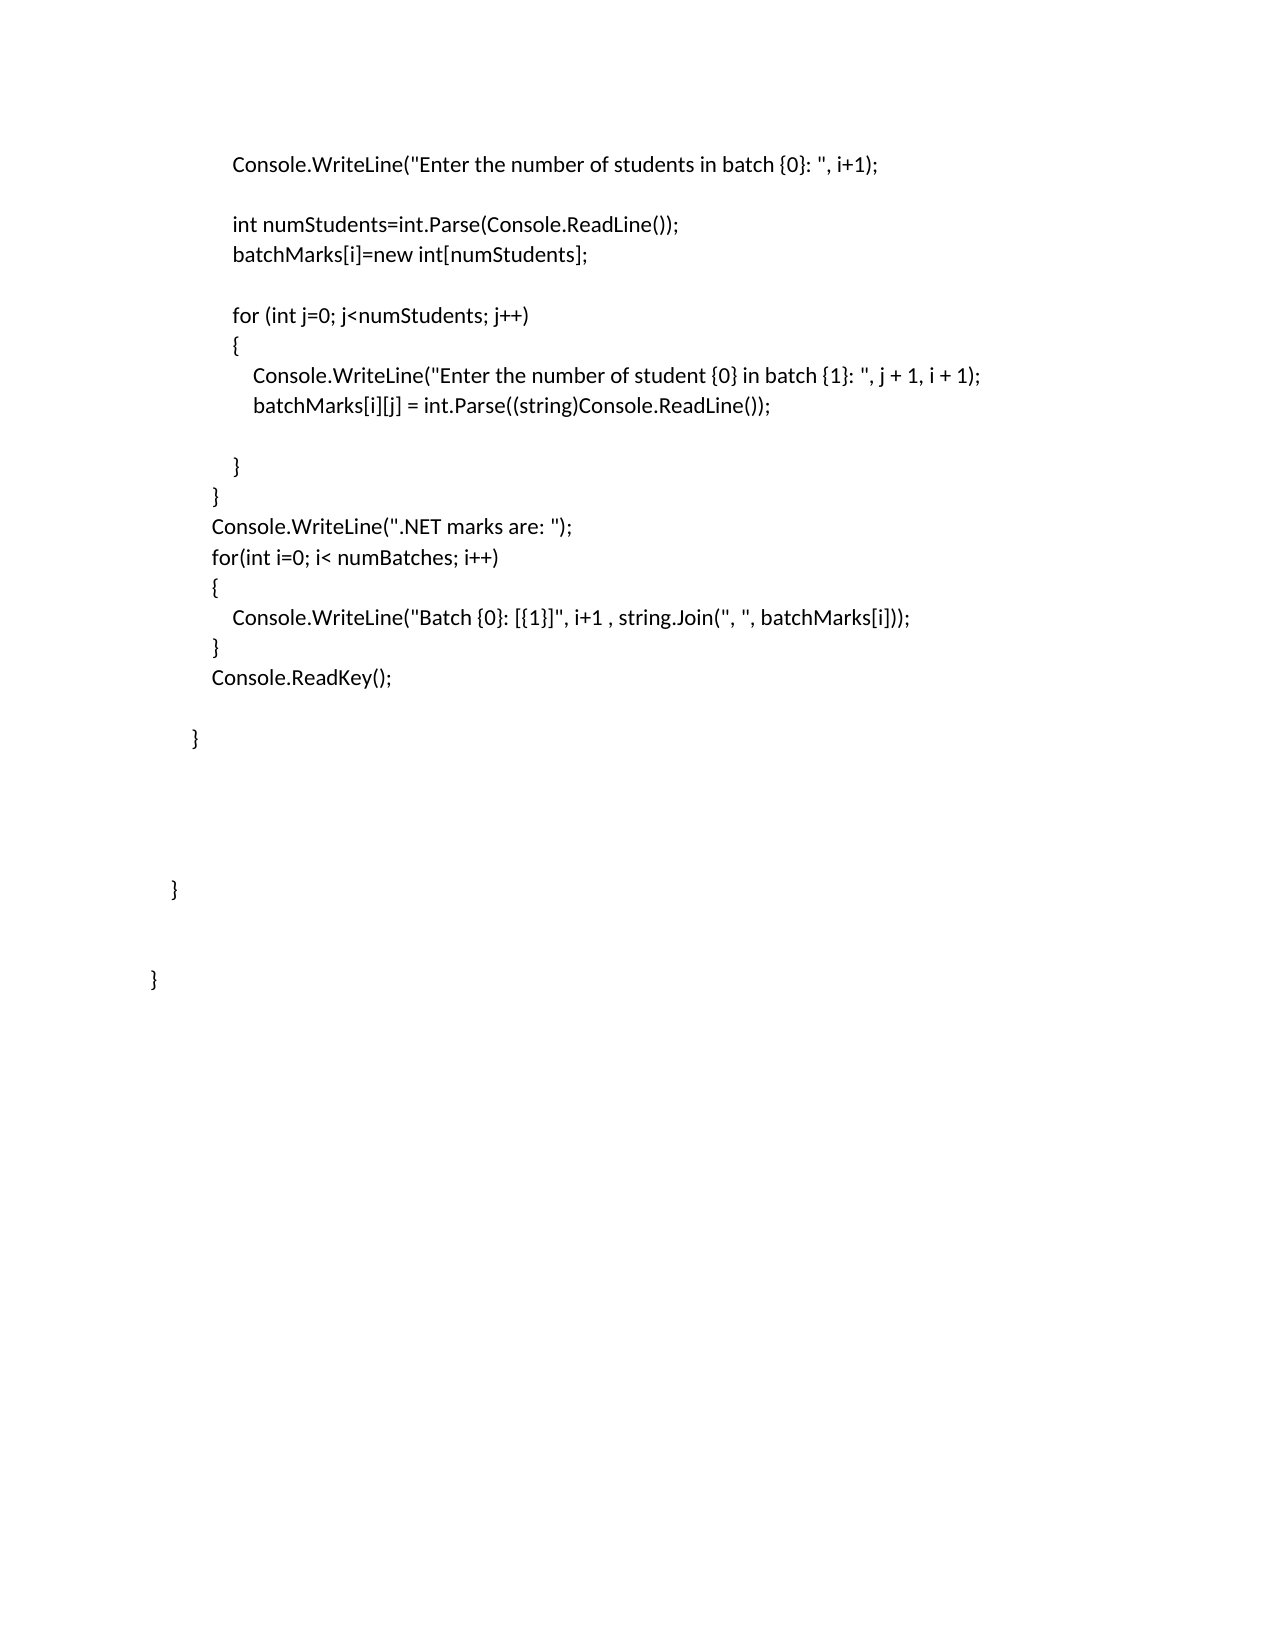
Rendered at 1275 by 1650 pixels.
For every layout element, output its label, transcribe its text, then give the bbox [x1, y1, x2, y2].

text batchMarks[i]=new int[numStudents]; [150, 241, 1125, 269]
text } [150, 452, 1125, 480]
text } [150, 875, 1125, 903]
text for (int j=0; j<numStudents; j++) [150, 301, 1125, 329]
text int numStudents=int.Parse(Console.ReadLine()); [150, 210, 1125, 238]
text } [150, 633, 1125, 661]
text } [150, 966, 1125, 994]
text Console.WriteLine("Batch {0}: [{1}]", i+1 , string.Join(", ", batchMarks[i])); [150, 603, 1125, 631]
text Console.ReadKey(); [150, 663, 1125, 692]
text } [150, 482, 1125, 510]
text Console.WriteLine("Enter the number of student {0} in batch {1}: ", j + 1, i + 1); [150, 361, 1125, 389]
text Console.WriteLine("Enter the number of students in batch {0}: ", i+1); [150, 150, 1125, 178]
text Console.WriteLine(".NET marks are: "); [150, 512, 1125, 541]
text batchMarks[i][j] = int.Parse((string)Console.ReadLine()); [150, 392, 1125, 420]
text } [150, 724, 1125, 752]
text { [150, 331, 1125, 359]
text for(int i=0; i< numBatches; i++) [150, 543, 1125, 571]
text { [150, 573, 1125, 601]
